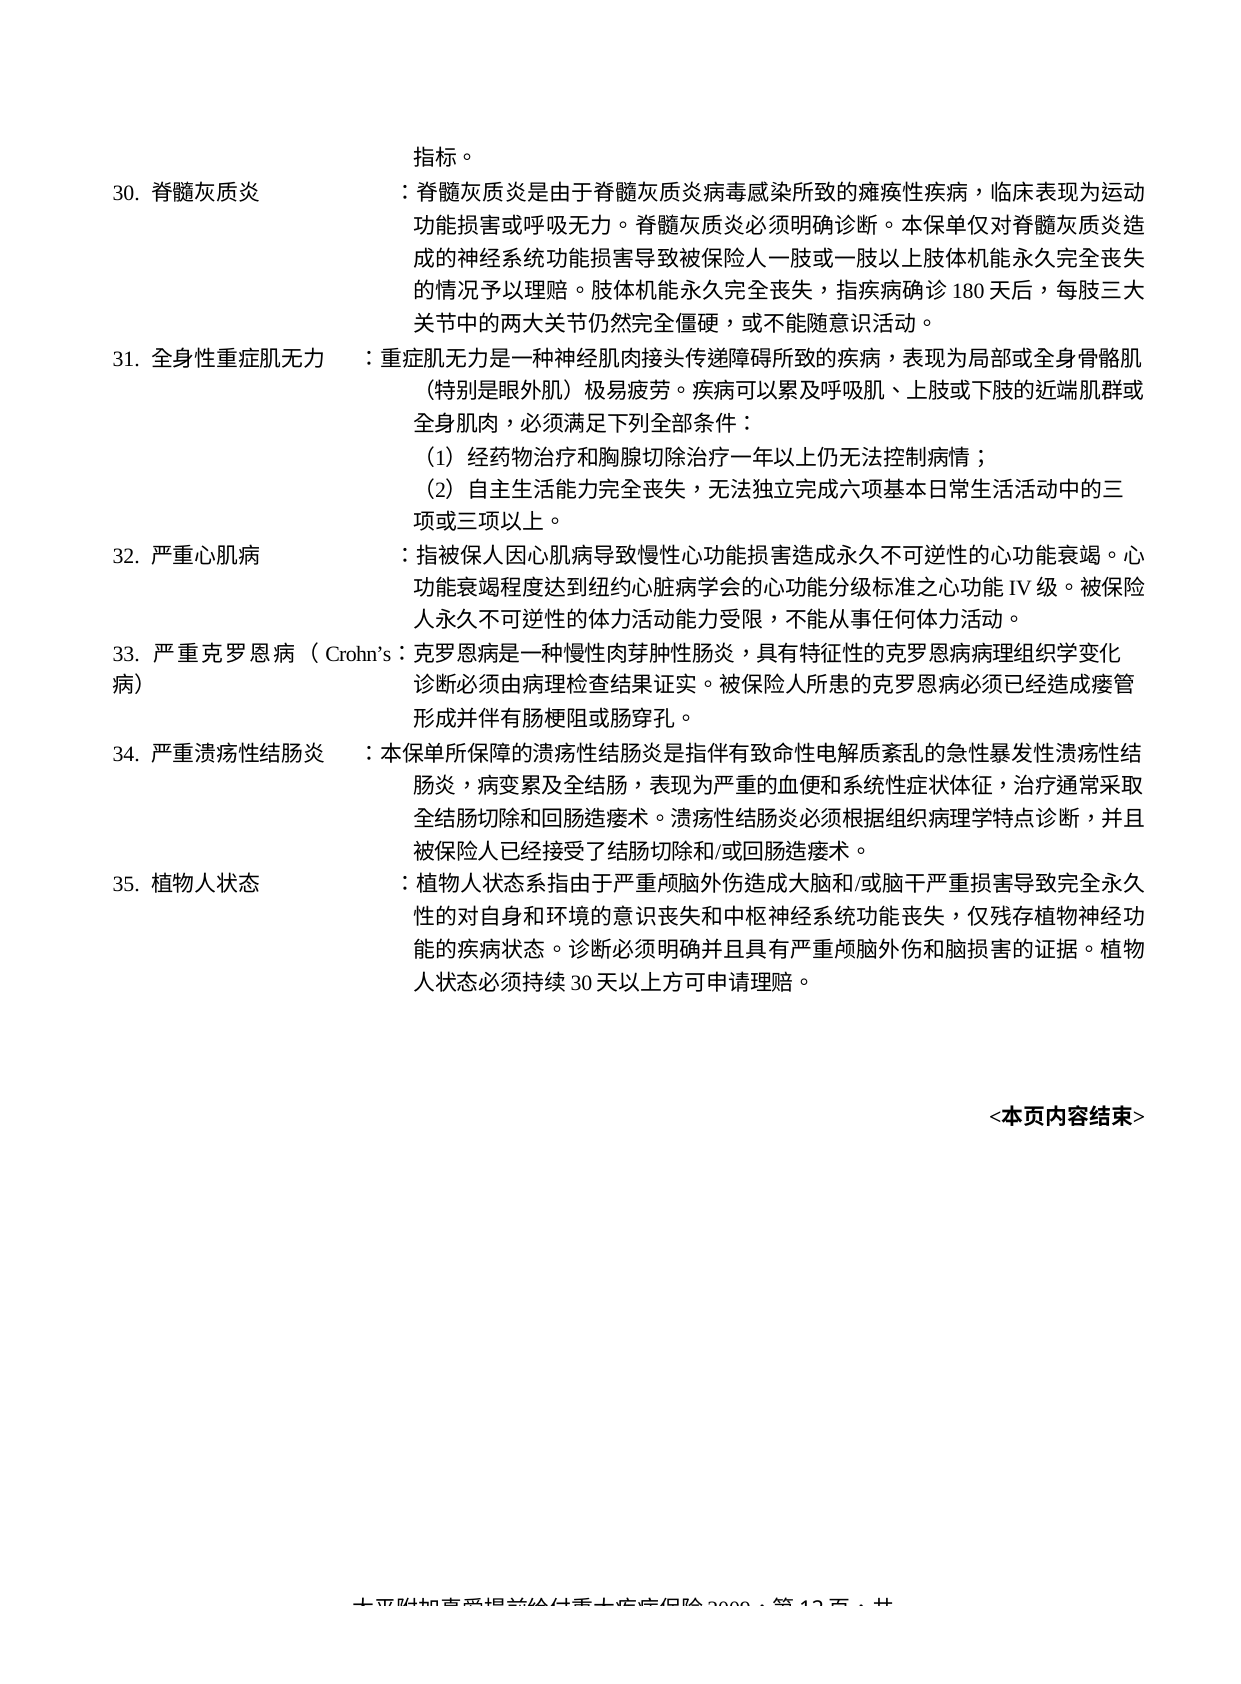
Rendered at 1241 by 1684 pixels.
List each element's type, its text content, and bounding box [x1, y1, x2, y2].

text 指标。 [413, 142, 1157, 172]
list 严重克罗恩病（ Crohn’s：克罗恩病是一种慢性肉芽肿性肠炎，具有特征性的克罗恩病病理组织学变化 [112, 637, 1157, 667]
list 严重溃疡性结肠炎 ：本保单所保障的溃疡性结肠炎是指伴有致命性电解质紊乱的急性暴发性溃疡性结肠炎，病变累及全结肠，表现为严重的血便和系统性症状体征，治疗通常采取全结肠切除和回肠造瘘术。溃疡性结肠炎必须根据组织病理学特点诊断，并且被保险人已经接受了结肠切除和/或回肠造瘘术。 [112, 738, 1145, 866]
list 严重心肌病 ：指被保人因心肌病导致慢性心功能损害造成永久不可逆性的心功能衰竭。心 功能衰竭程度达到纽约心脏病学会的心功能分级标准之心功能IV级。被保险人永久不可逆性的体力活动能力受限，不能从事任何体力活动。 [112, 541, 1145, 633]
list 植物人状态 ：植物人状态系指由于严重颅脑外伤造成大脑和/或脑干严重损害导致完全永久 性的对自身和环境的意识丧失和中枢神经系统功能丧失，仅残存植物神经功能的疾病状态。诊断必须明确并且具有严重颅脑外伤和脑损害的证据。植物人状态必须持续30天以上方可申请理赔。 [112, 868, 1145, 996]
text <本页内容结束> [100, 1101, 1145, 1131]
text 病） 诊断必须由病理检查结果证实。被保险人所患的克罗恩病必须已经造成瘘管 形成并伴有肠梗阻或肠穿孔。 [112, 669, 1144, 733]
list 脊髓灰质炎 ：脊髓灰质炎是由于脊髓灰质炎病毒感染所致的瘫痪性疾病，临床表现为运动 功能损害或呼吸无力。脊髓灰质炎必须明确诊断。本保单仅对脊髓灰质炎造成的神经系统功能损害导致被保险人一肢或一肢以上肢体机能永久完全丧失的情况予以理赔。肢体机能永久完全丧失，指疾病确诊180天后，每肢三大关节中的两大关节仍然完全僵硬，或不能随意识活动。 [112, 177, 1145, 338]
list 全身性重症肌无力 ：重症肌无力是一种神经肌肉接头传递障碍所致的疾病，表现为局部或全身骨骼肌（特别是眼外肌）极易疲劳。疾病可以累及呼吸肌、上肢或下肢的近端肌群或全身肌肉，必须满足下列全部条件： [112, 342, 1144, 438]
text （1）经药物治疗和胸腺切除治疗一年以上仍无法控制病情； [413, 442, 1157, 472]
text （2）自主生活能力完全丧失，无法独立完成六项基本日常生活活动中的三项或三项以上。 [413, 474, 1145, 536]
